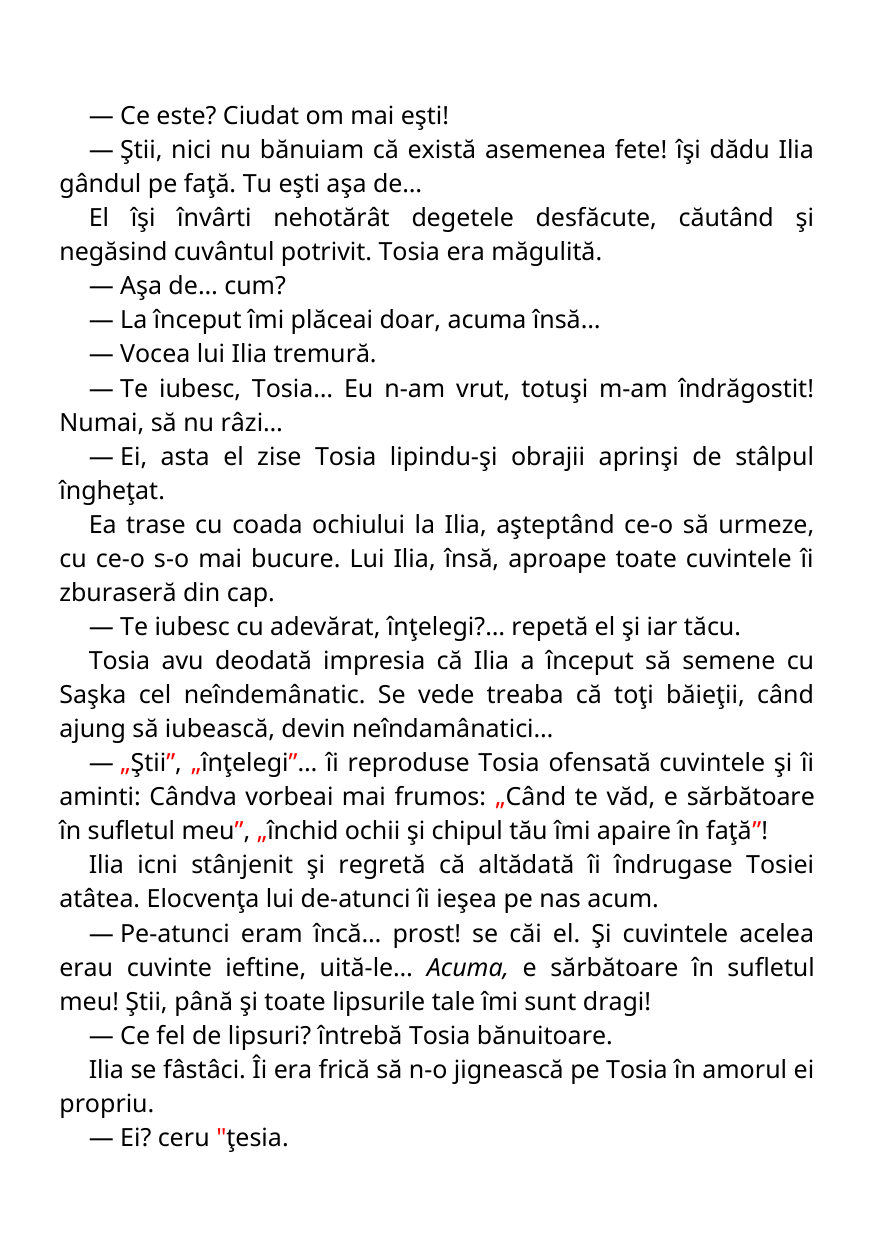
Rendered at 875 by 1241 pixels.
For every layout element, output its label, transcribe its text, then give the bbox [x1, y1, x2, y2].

text — Ei, asta el zise Tosia lipindu-şi obrajii aprinşi de stâlpul îngheţat. [59, 438, 815, 506]
text Ilia se fâstâci. Îi era frică să n-o jignească pe Tosia în amorul ei propriu. [59, 1051, 815, 1119]
text — Ei? ceru "ţesia. [59, 1119, 815, 1154]
text Ea trase cu coada ochiului la Ilia, aşteptând ce-o să urmeze, cu ce-o s-o mai bucure. Lui Ilia, însă, aproape toate cuvintele îi zburaseră din cap. [59, 506, 815, 609]
text — Ştii, nici nu bănuiam că există asemenea fete! îşi dădu Ilia gândul pe faţă. Tu eşti aşa de… [59, 132, 815, 200]
text — Te iubesc cu adevărat, înţelegi?… repetă el şi iar tăcu. [59, 609, 815, 643]
text El îşi învârti nehotărât degetele desfăcute, căutând şi negăsind cuvântul potrivit. Tosia era măgulită. [59, 200, 815, 268]
text — Ce fel de lipsuri? întrebă Tosia bănuitoare. [59, 1017, 815, 1051]
text — Ce este? Ciudat om mai eşti! [59, 98, 815, 132]
text — Pe-atunci eram încă… prost! se căi el. Şi cuvintele acelea erau cuvinte ieftine, uită-le… Acuma, e sărbătoare în sufletul meu! Ştii, până şi toate lipsurile tale îmi sunt dragi! [59, 915, 815, 1017]
text — Aşa de… cum? [59, 268, 815, 302]
text Tosia avu deodată impresia că Ilia a început să semene cu Saşka cel neîndemânatic. Se vede treaba că toţi băieţii, când ajung să iubească, devin neîndamânatici… [59, 643, 815, 745]
text Ilia icni stânjenit şi regretă că altădată îi îndrugase Tosiei atâtea. Elocvenţa lui de-atunci îi ieşea pe nas acum. [59, 847, 815, 915]
text — La început îmi plăceai doar, acuma însă… [59, 302, 815, 336]
text — Vocea lui Ilia tremură. [59, 336, 815, 370]
text — „Ştii”, „înţelegi”… îi reproduse Tosia ofensată cuvintele şi îi aminti: Cândva vorbeai mai frumos: „Când te văd, e sărbătoare în sufletul meu”, „închid ochii şi chipul tău îmi apaire în faţă”! [59, 745, 815, 847]
text — Te iubesc, Tosia… Eu n-am vrut, totuşi m-am îndrăgostit! Numai, să nu râzi… [59, 370, 815, 438]
